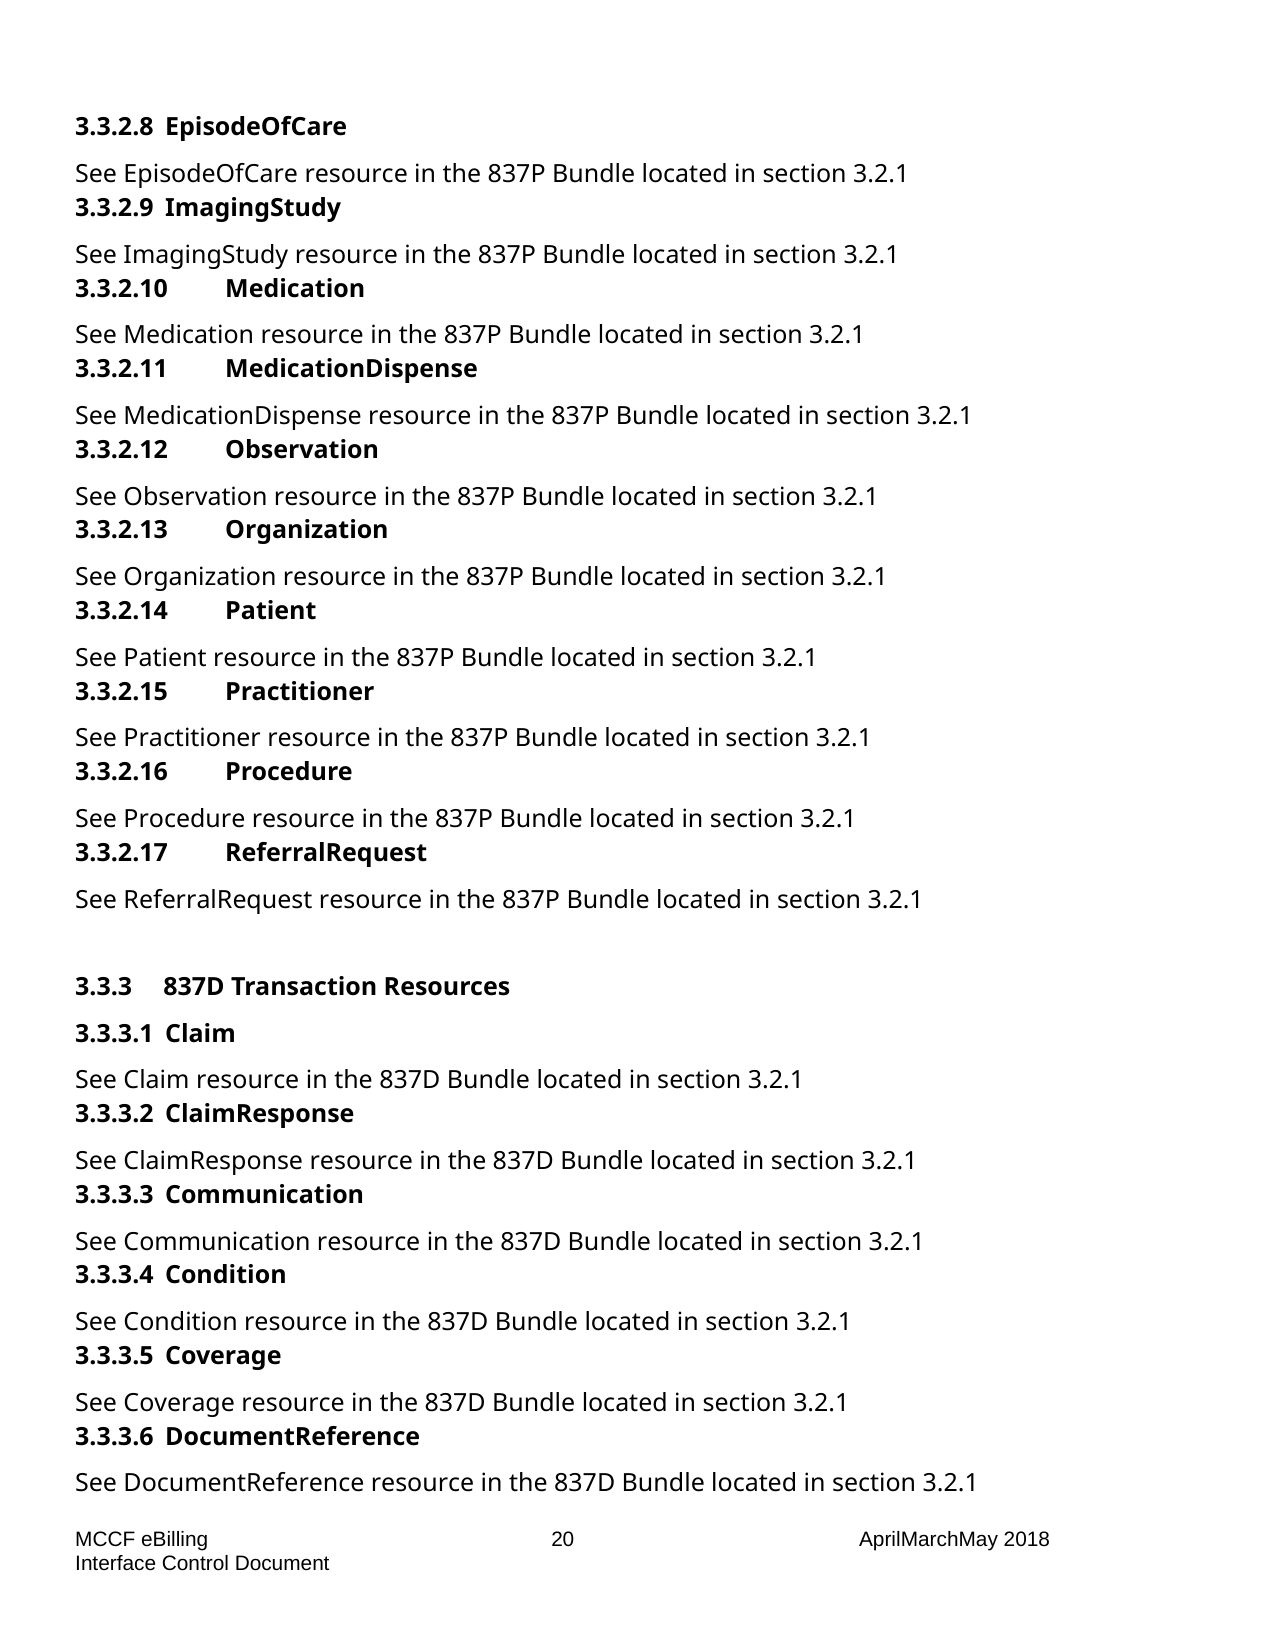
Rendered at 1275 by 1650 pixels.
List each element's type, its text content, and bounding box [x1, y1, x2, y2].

subtitle ImagingStudy [75, 190, 1200, 224]
subtitle Organization [75, 512, 1200, 546]
subtitle Medication [75, 270, 1200, 304]
text See Practitioner resource in the 837P Bundle located in section 3.2.1 [75, 720, 1200, 754]
subtitle Condition [75, 1257, 1200, 1291]
subtitle Communication [75, 1177, 1200, 1211]
text See MedicationDispense resource in the 837P Bundle located in section 3.2.1 [75, 397, 1200, 432]
text See Communication resource in the 837D Bundle located in section 3.2.1 [75, 1223, 1200, 1257]
text See DocumentReference resource in the 837D Bundle located in section 3.2.1 [75, 1465, 1200, 1499]
text See Medication resource in the 837P Bundle located in section 3.2.1 [75, 317, 1200, 351]
text See ImagingStudy resource in the 837P Bundle located in section 3.2.1 [75, 236, 1200, 270]
text See Patient resource in the 837P Bundle located in section 3.2.1 [75, 639, 1200, 673]
text See Observation resource in the 837P Bundle located in section 3.2.1 [75, 478, 1200, 512]
subtitle DocumentReference [75, 1418, 1200, 1452]
subtitle ClaimResponse [75, 1096, 1200, 1130]
text See EpisodeOfCare resource in the 837P Bundle located in section 3.2.1 [75, 156, 1200, 190]
text See Condition resource in the 837D Bundle located in section 3.2.1 [75, 1304, 1200, 1338]
subtitle Patient [75, 593, 1200, 627]
subtitle Procedure [75, 754, 1200, 788]
subtitle ReferralRequest [75, 835, 1200, 869]
text See ReferralRequest resource in the 837P Bundle located in section 3.2.1 [75, 881, 1200, 915]
subtitle Observation [75, 432, 1200, 466]
subtitle Claim [75, 1015, 1200, 1049]
text See Coverage resource in the 837D Bundle located in section 3.2.1 [75, 1384, 1200, 1418]
text See Claim resource in the 837D Bundle located in section 3.2.1 [75, 1062, 1200, 1096]
text See Procedure resource in the 837P Bundle located in section 3.2.1 [75, 801, 1200, 835]
subtitle 837D Transaction Resources [75, 969, 1200, 1003]
text See Organization resource in the 837P Bundle located in section 3.2.1 [75, 559, 1200, 593]
subtitle EpisodeOfCare [75, 109, 1200, 143]
subtitle MedicationDispense [75, 351, 1200, 385]
subtitle Practitioner [75, 673, 1200, 707]
text See ClaimResponse resource in the 837D Bundle located in section 3.2.1 [75, 1142, 1200, 1177]
subtitle Coverage [75, 1338, 1200, 1372]
